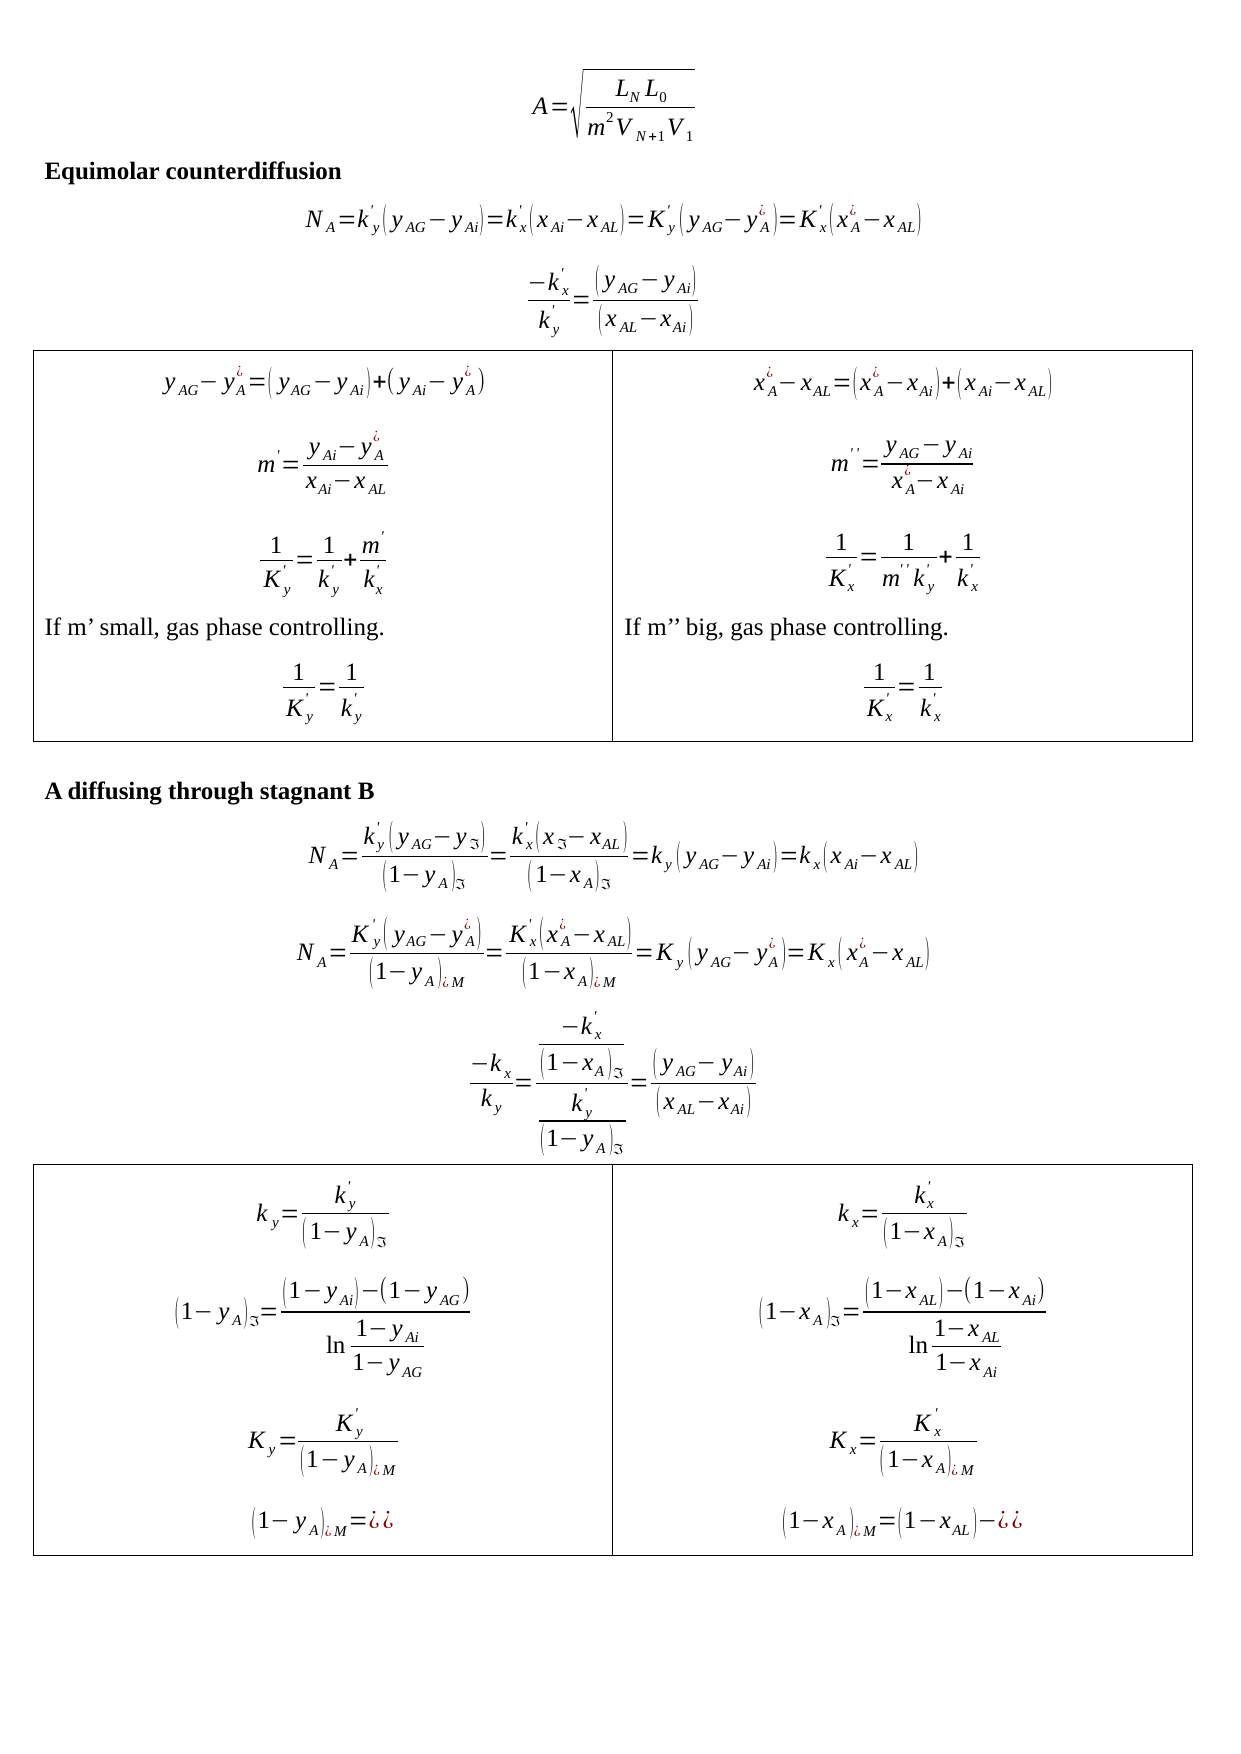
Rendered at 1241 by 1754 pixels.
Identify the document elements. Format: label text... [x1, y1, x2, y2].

text A diffusing through stagnant B [44, 774, 1181, 807]
table_header [613, 1165, 1192, 1555]
table_header If m’’ big, gas phase controlling. [613, 351, 1192, 741]
text Equimolar counterdiffusion [44, 154, 1181, 187]
table_header If m’ small, gas phase controlling. [34, 351, 612, 741]
table_header [34, 1165, 612, 1555]
